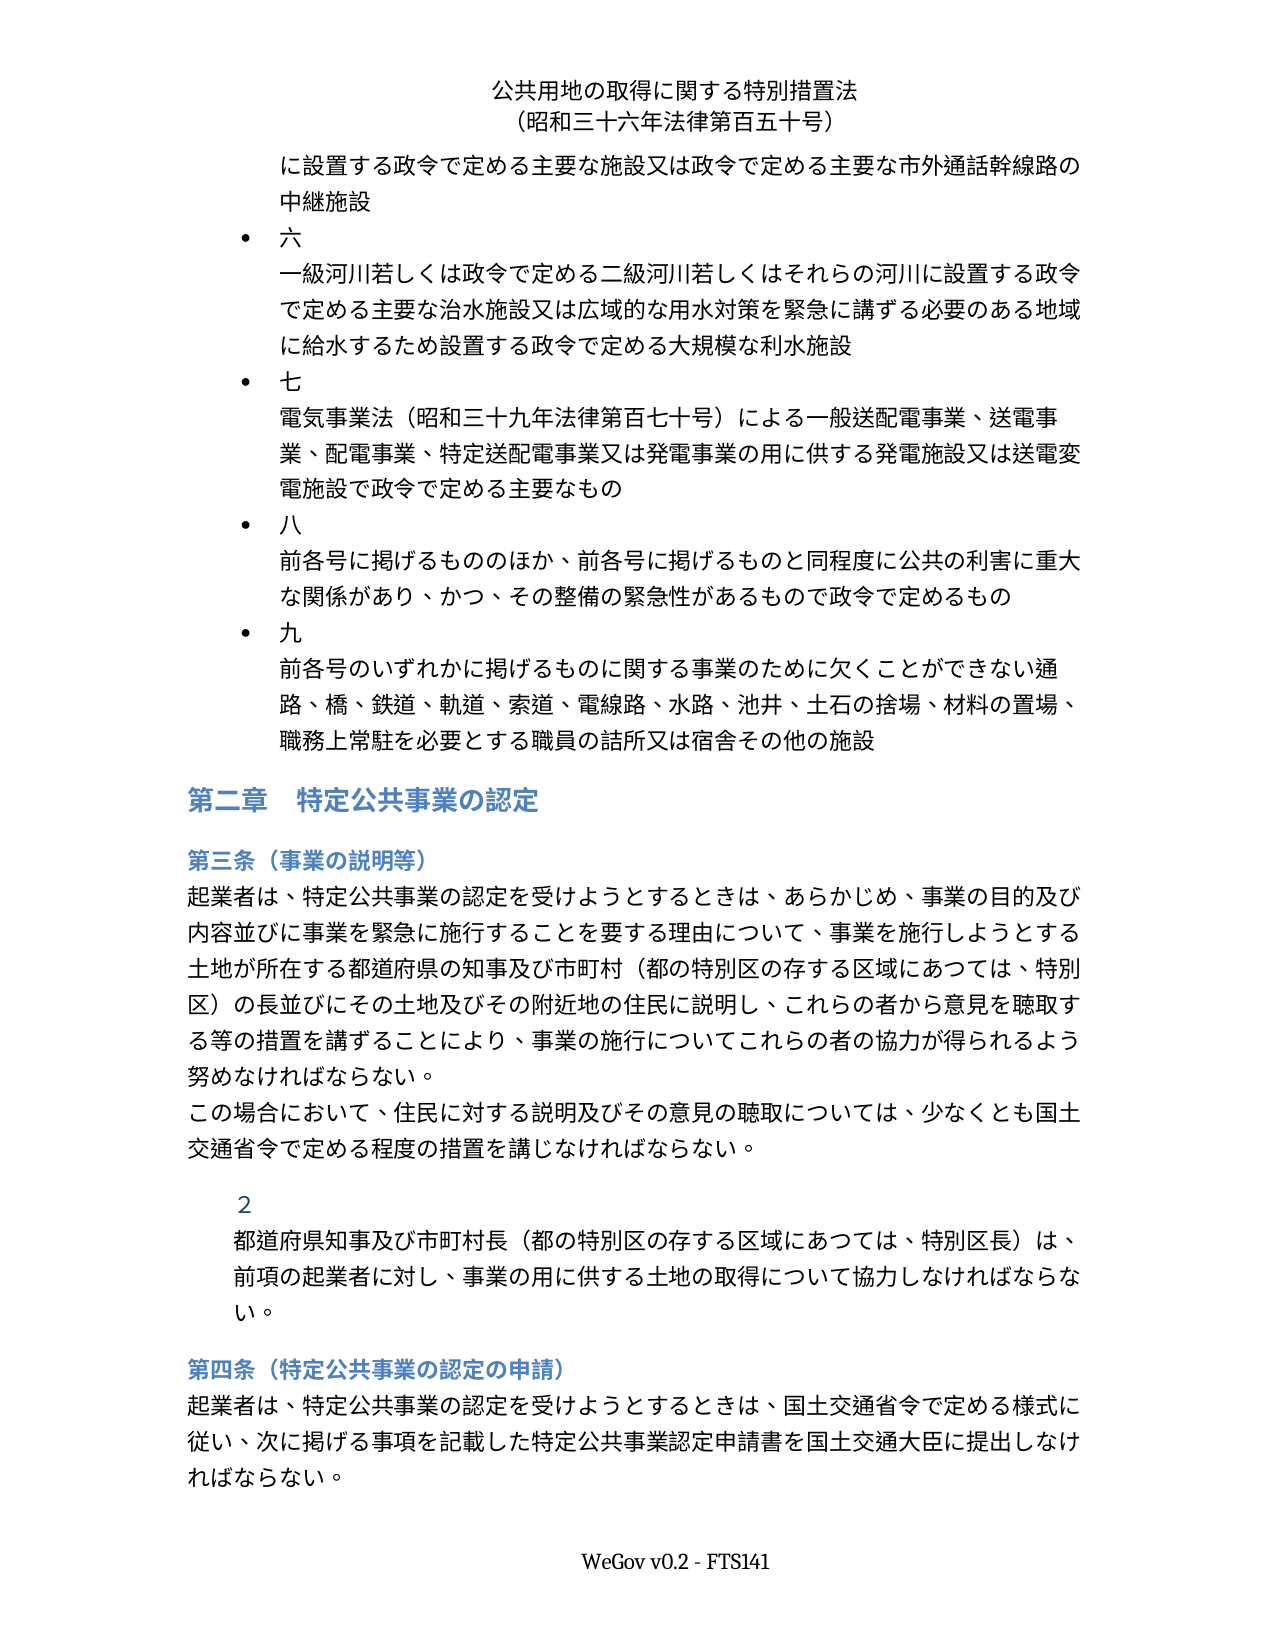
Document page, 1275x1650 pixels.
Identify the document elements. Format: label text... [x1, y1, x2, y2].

text 起業者は、特定公共事業の認定を受けようとするときは、国土交通省令で定める様式に従い、次に掲げる事項を記載した特定公共事業認定申請書を国土交通大臣に提出しなければならない。 [187, 1390, 1087, 1493]
subtitle 第四条（特定公共事業の認定の申請） [187, 1354, 1087, 1385]
subtitle 第三条（事業の説明等） [187, 845, 1087, 876]
list 八 前各号に掲げるもののほか、前各号に掲げるものと同程度に公共の利害に重大な関係があり、かつ、その整備の緊急性があるもので政令で定めるもの [242, 509, 1087, 612]
subtitle 第二章 特定公共事業の認定 [187, 782, 1087, 819]
text 都道府県知事及び市町村長（都の特別区の存する区域にあつては、特別区長）は、前項の起業者に対し、事業の用に供する土地の取得について協力しなければならない。 [233, 1225, 1087, 1328]
subtitle ２ [233, 1189, 1087, 1221]
list 六 一級河川若しくは政令で定める二級河川若しくはそれらの河川に設置する政令で定める主要な治水施設又は広域的な用水対策を緊急に講ずる必要のある地域に給水するため設置する政令で定める大規模な利水施設 [242, 222, 1087, 361]
list 五 電気通信役務に対する需要の急激な増加に対応するため整備することを要する電話施設のうち、都の特別区の存する区域若しくは人口五十万以上の市の区域に設置する政令で定める主要な施設又は政令で定める主要な市外通話幹線路の中継施設 [242, 150, 1087, 217]
list 七 電気事業法（昭和三十九年法律第百七十号）による一般送配電事業、送電事業、配電事業、特定送配電事業又は発電事業の用に供する発電施設又は送電変電施設で政令で定める主要なもの [242, 366, 1087, 505]
text 起業者は、特定公共事業の認定を受けようとするときは、あらかじめ、事業の目的及び内容並びに事業を緊急に施行することを要する理由について、事業を施行しようとする土地が所在する都道府県の知事及び市町村（都の特別区の存する区域にあつては、特別区）の長並びにその土地及びその附近地の住民に説明し、これらの者から意見を聴取する等の措置を講ずることにより、事業の施行についてこれらの者の協力が得られるよう努めなければならない。 この場合において、住民に対する説明及びその意見の聴取については、少なくとも国土交通省令で定める程度の措置を講じなければならない。 [187, 881, 1087, 1164]
list 九 前各号のいずれかに掲げるものに関する事業のために欠くことができない通路、橋、鉄道、軌道、索道、電線路、水路、池井、土石の捨場、材料の置場、職務上常駐を必要とする職員の詰所又は宿舎その他の施設 [242, 617, 1087, 756]
